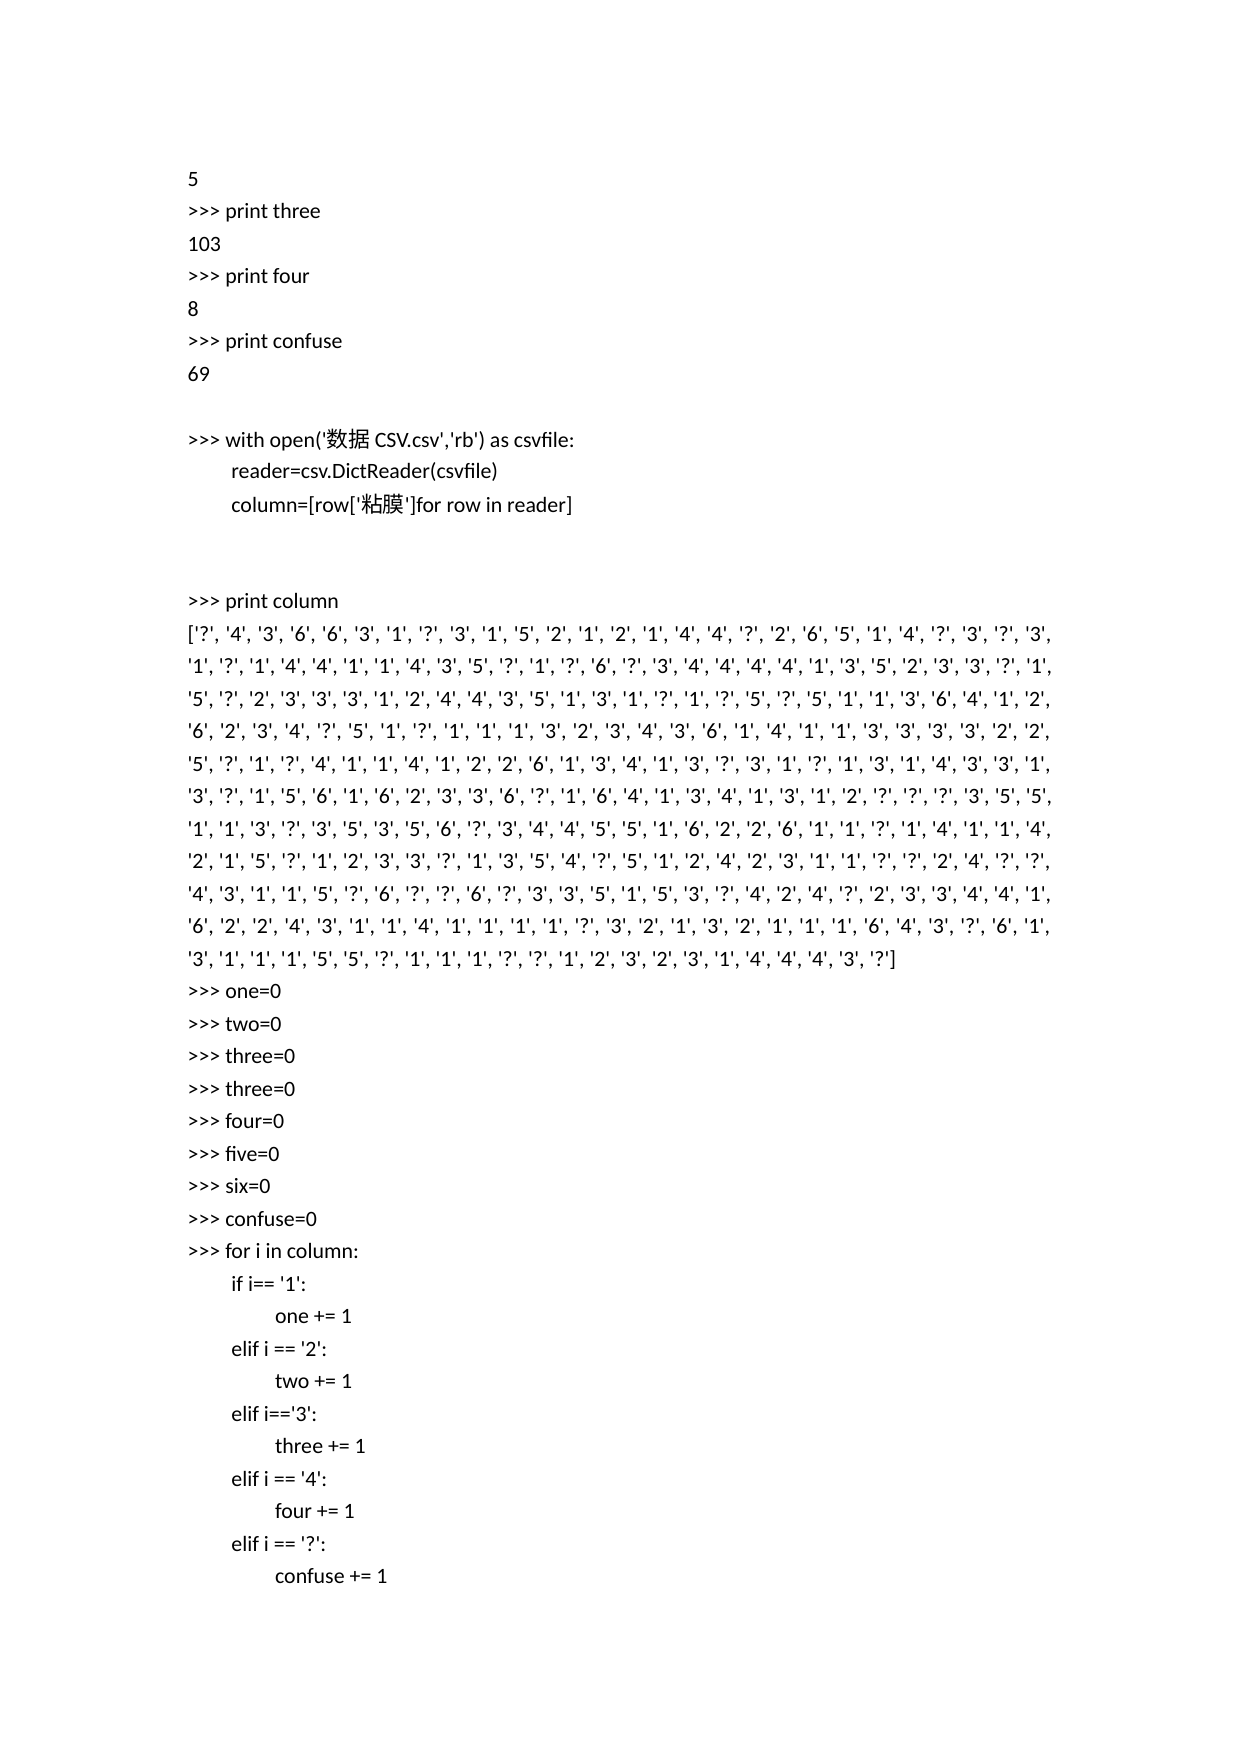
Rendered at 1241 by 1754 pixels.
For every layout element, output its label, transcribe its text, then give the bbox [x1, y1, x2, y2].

text elif i == '?': [187, 1527, 1053, 1559]
text >>> six=0 [187, 1169, 1053, 1202]
text two += 1 [187, 1364, 1053, 1397]
text >>> print confuse [187, 324, 1053, 357]
text >>> five=0 [187, 1137, 1053, 1169]
text >>> two=0 [187, 1007, 1053, 1039]
text >>> one=0 [187, 974, 1053, 1007]
text elif i == '2': [187, 1332, 1053, 1364]
text if i== '1': [187, 1267, 1053, 1299]
text confuse += 1 [187, 1559, 1053, 1592]
text 103 [187, 227, 1053, 259]
text 8 [187, 292, 1053, 324]
text four += 1 [187, 1494, 1053, 1527]
text ['?', '4', '3', '6', '6', '3', '1', '?', '3', '1', '5', '2', '1', '2', '1', '4', '4', '?', '2', '6', '5', '1', '4', '?', '3', '?', '3', '1', '?', '1', '4', '4', '1', '1', '4', '3', '5', '?', '1', '?', '6', '?', '3', '4', '4', '4', '4', '1', '3', '5', '2', '3', '3', '?', '1', '5', '?', '2', '3', '3', '3', '1', '2', '4', '4', '3', '5', '1', '3', '1', '?', '1', '?', '5', '?', '5', '1', '1', '3', '6', '4', '1', '2', '6', '2', '3', '4', '?', '5', '1', '?', '1', '1', '1', '3', '2', '3', '4', '3', '6', '1', '4', '1', '1', '3', '3', '3', '3', '2', '2', '5', '?', '1', '?', '4', '1', '1', '4', '1', '2', '2', '6', '1', '3', '4', '1', '3', '?', '3', '1', '?', '1', '3', '1', '4', '3', '3', '1', '3', '?', '1', '5', '6', '1', '6', '2', '3', '3', '6', '?', '1', '6', '4', '1', '3', '4', '1', '3', '1', '2', '?', '?', '?', '3', '5', '5', '1', '1', '3', '?', '3', '5', '3', '5', '6', '?', '3', '4', '4', '5', '5', '1', '6', '2', '2', '6', '1', '1', '?', '1', '4', '1', '1', '4', '2', '1', '5', '?', '1', '2', '3', '3', '?', '1', '3', '5', '4', '?', '5', '1', '2', '4', '2', '3', '1', '1', '?', '?', '2', '4', '?', '?', '4', '3', '1', '1', '5', '?', '6', '?', '?', '6', '?', '3', '3', '5', '1', '5', '3', '?', '4', '2', '4', '?', '2', '3', '3', '4', '4', '1', '6', '2', '2', '4', '3', '1', '1', '4', '1', '1', '1', '1', '?', '3', '2', '1', '3', '2', '1', '1', '1', '6', '4', '3', '?', '6', '1', '3', '1', '1', '1', '5', '5', '?', '1', '1', '1', '?', '?', '1', '2', '3', '2', '3', '1', '4', '4', '4', '3', '?'] [187, 617, 1053, 974]
text reader=csv.DictReader(csvfile) [187, 454, 1053, 487]
text one += 1 [187, 1299, 1053, 1332]
text >>> four=0 [187, 1104, 1053, 1137]
text column=[row['粘膜']for row in reader] [187, 487, 1053, 519]
text 69 [187, 357, 1053, 389]
text >>> for i in column: [187, 1234, 1053, 1267]
text >>> three=0 [187, 1072, 1053, 1104]
text >>> with open('数据CSV.csv','rb') as csvfile: [187, 422, 1053, 454]
text >>> print three [187, 194, 1053, 227]
text >>> three=0 [187, 1039, 1053, 1072]
text >>> confuse=0 [187, 1202, 1053, 1234]
text elif i=='3': [187, 1397, 1053, 1429]
text elif i == '4': [187, 1462, 1053, 1494]
text 5 [187, 162, 1053, 194]
text >>> print column [187, 584, 1053, 617]
text three += 1 [187, 1429, 1053, 1462]
text >>> print four [187, 259, 1053, 292]
